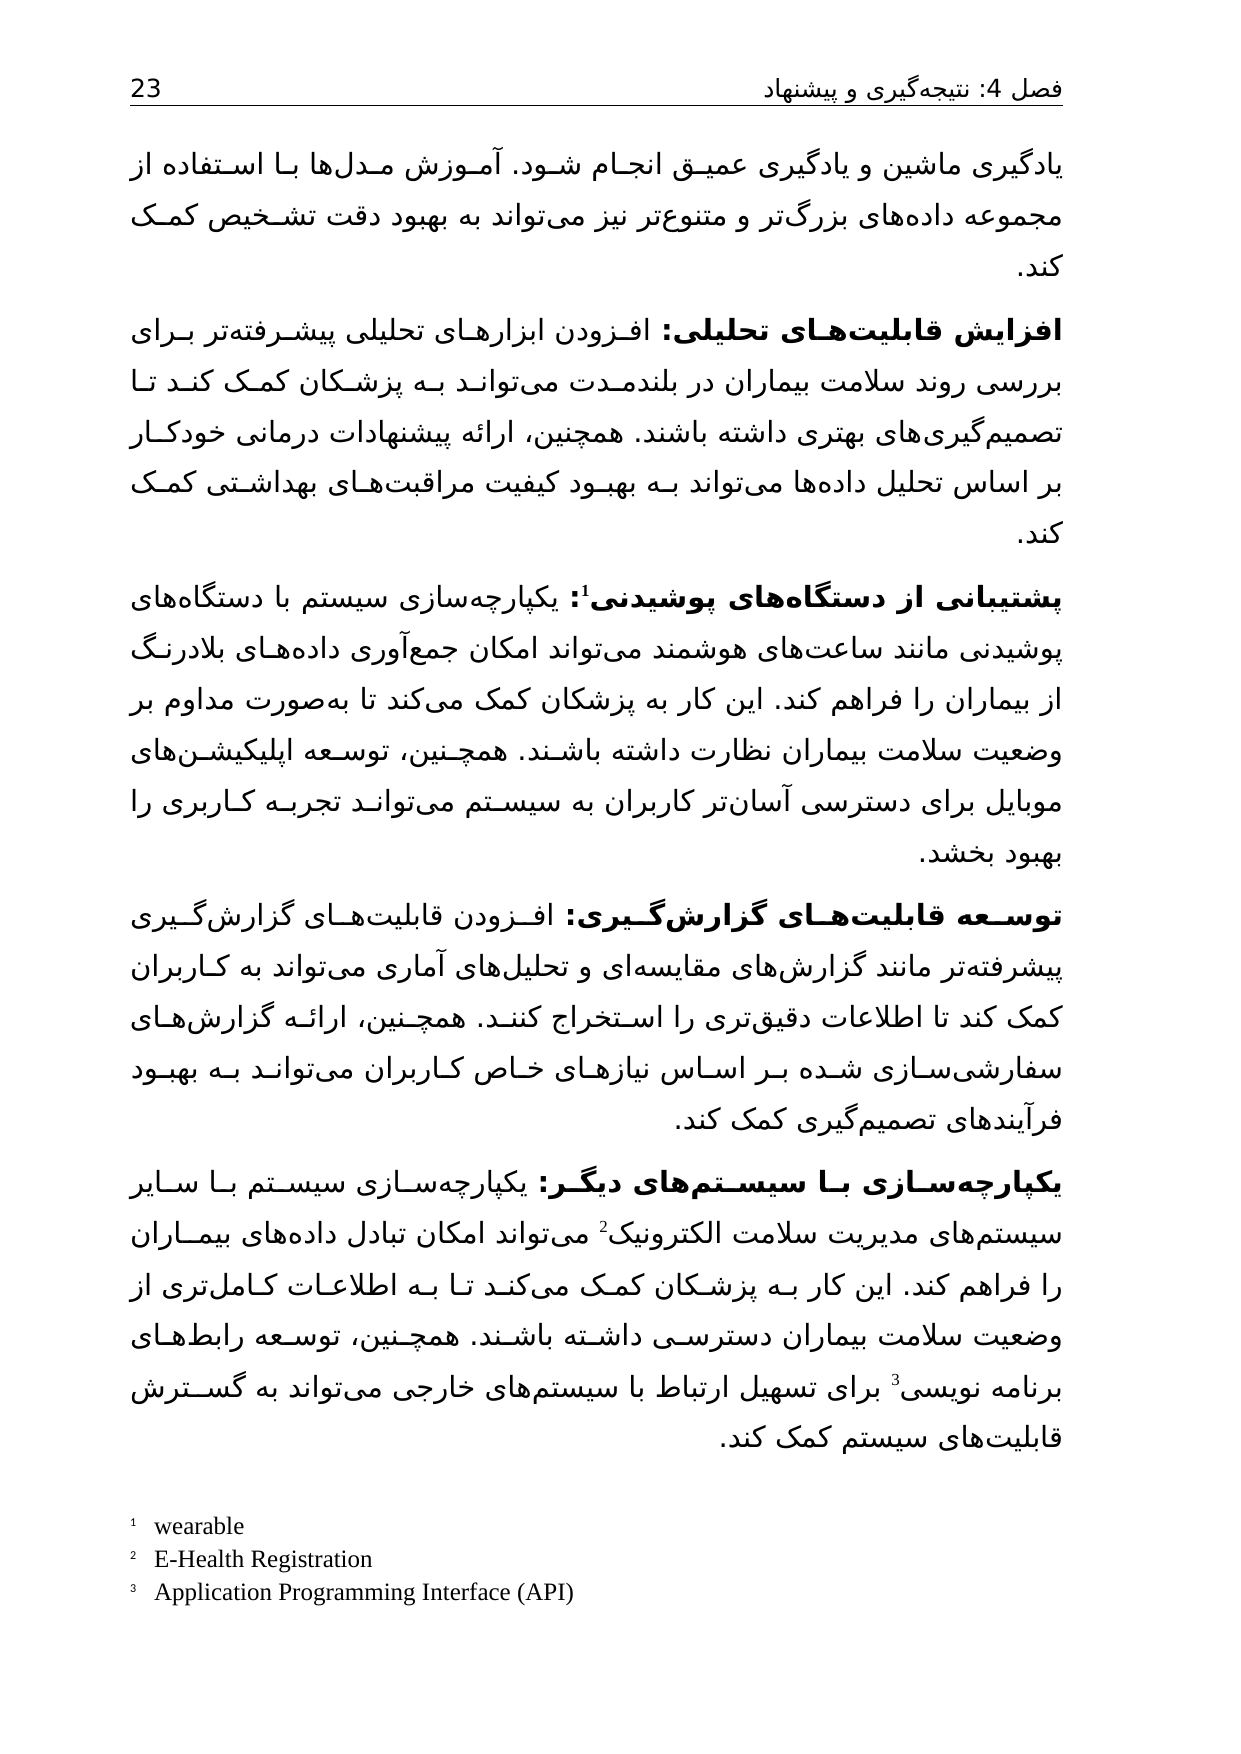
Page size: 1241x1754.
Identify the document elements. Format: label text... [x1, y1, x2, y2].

text افزایش قابلیت‌های تحلیلی: افزودن ابزارهای تحلیلی پیشرفته‌تر برای بررسی روند سلامت بیماران در بلندمدت می‌تواند به پزشکان کمک کند تا تصمیم‌گیری‌های بهتری داشته باشند. همچنین، ارائه پیشنهادات درمانی خودکار بر اساس تحلیل داده‌ها می‌تواند به بهبود کیفیت مراقبت‌های بهداشتی کمک کند. [130, 313, 1063, 551]
text توسعه قابلیت‌های گزارش‌گیری: افزودن قابلیت‌های گزارش‌گیری پیشرفته‌تر مانند گزارش‌های مقایسه‌ای و تحلیل‌های آماری می‌تواند به کاربران کمک کند تا اطلاعات دقیق‌تری را استخراج کنند. همچنین، ارائه گزارش‌های سفارشی‌سازی شده بر اساس نیازهای خاص کاربران می‌تواند به بهبود فرآیندهای تصمیم‌گیری کمک کند. [130, 898, 1063, 1136]
text پشتیبانی از دستگاه‌های پوشیدنی: یکپارچه‌سازی سیستم با دستگاه‌های پوشیدنی مانند ساعت‌های هوشمند می‌تواند امکان جمع‌آوری داده‌های بلادرنگ از بیماران را فراهم کند. این کار به پزشکان کمک می‌کند تا به‌صورت مداوم بر وضعیت سلامت بیماران نظارت داشته باشند. همچنین، توسعه اپلیکیشن‌های موبایل برای دسترسی آسان‌تر کاربران به سیستم می‌تواند تجربه کاربری را بهبود بخشد. [130, 580, 1063, 869]
text یکپارچه‌سازی با سیستم‌های دیگر: یکپارچه‌سازی سیستم با سایر سیستم‌های مدیریت سلامت الکترونیک می‌تواند امکان تبادل داده‌های بیماران را فراهم کند. این کار به پزشکان کمک می‌کند تا به اطلاعات کامل‌تری از وضعیت سلامت بیماران دسترسی داشته باشند. همچنین، توسعه رابط‌های برنامه نویسی برای تسهیل ارتباط با سیستم‌های خارجی می‌تواند به گسترش قابلیت‌های سیستم کمک کند. [130, 1166, 1063, 1455]
